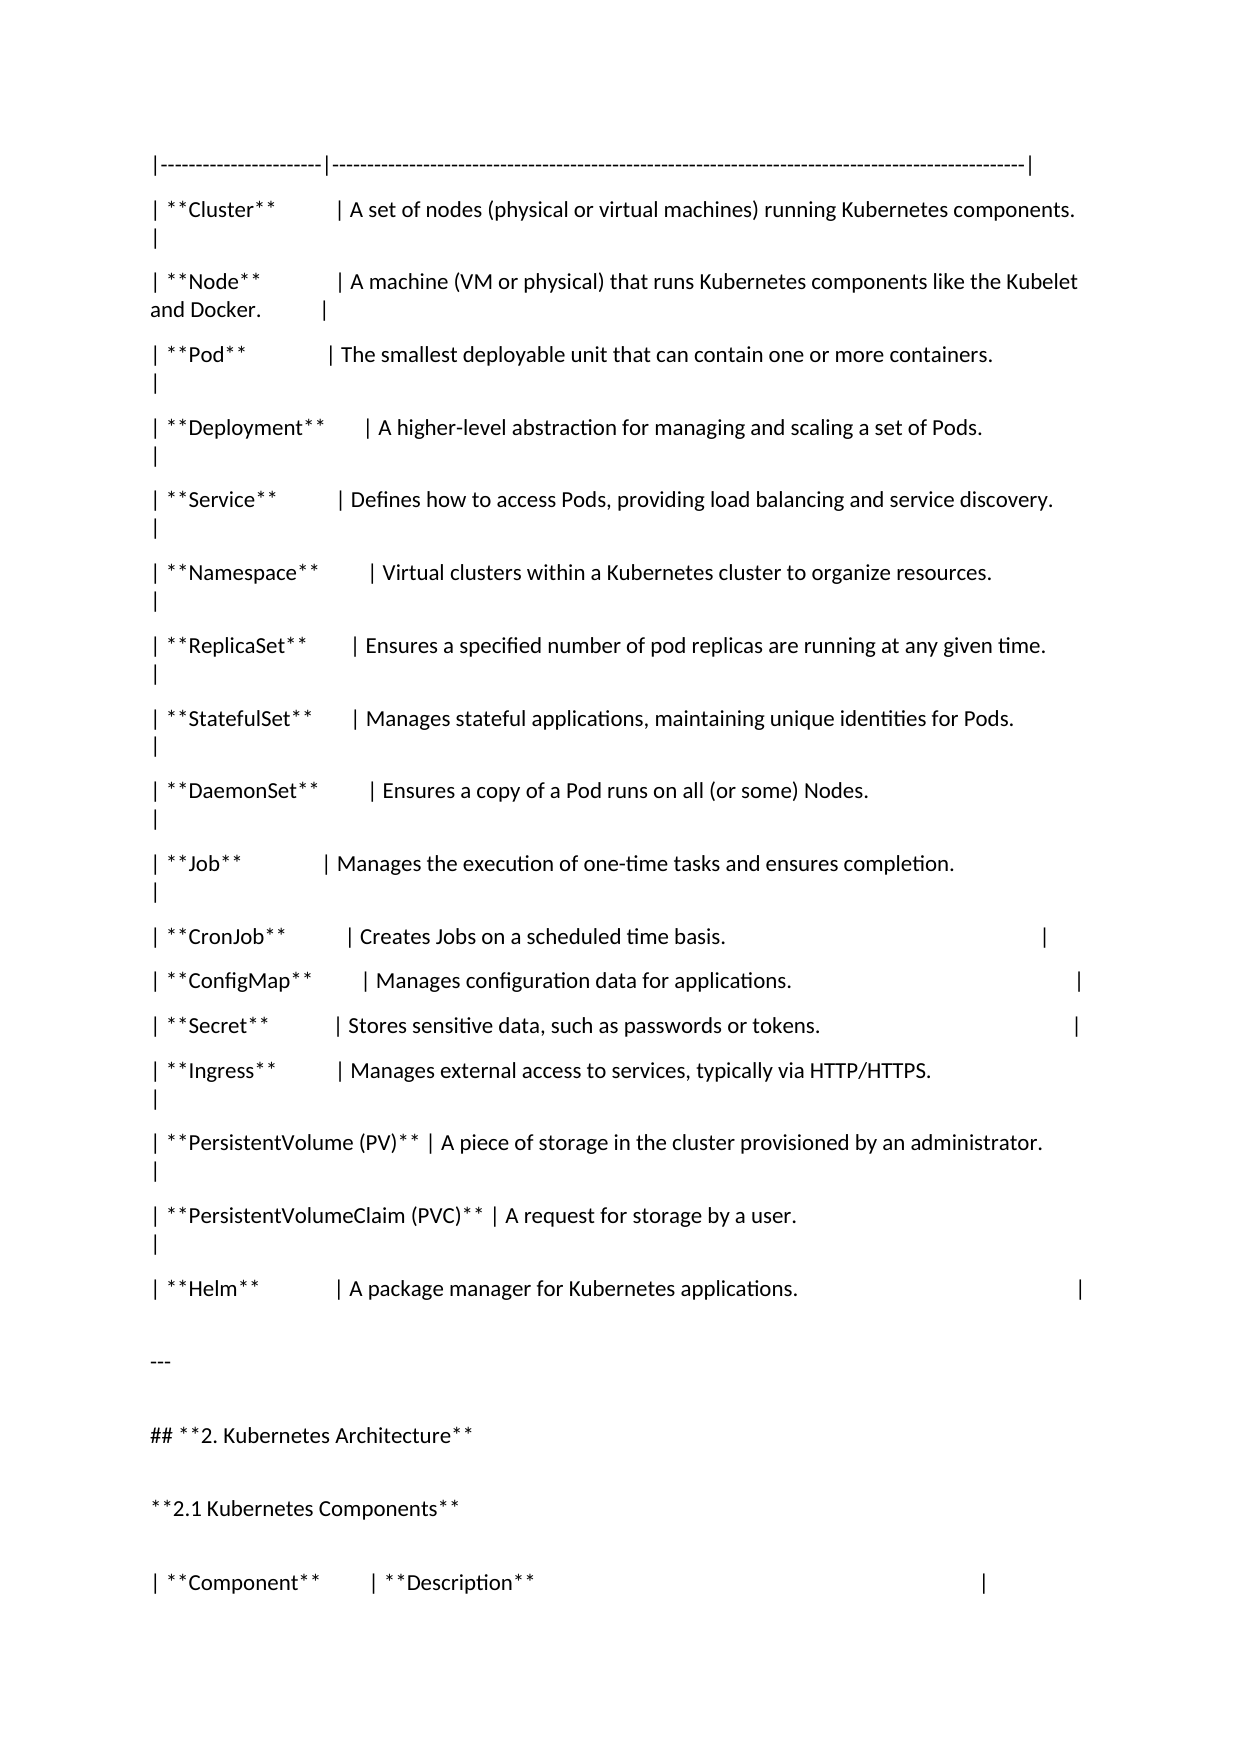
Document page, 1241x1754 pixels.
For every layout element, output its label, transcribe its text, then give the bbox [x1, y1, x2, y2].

text | **Deployment** | A higher-level abstraction for managing and scaling a set of Pods. | [150, 413, 1090, 469]
text | **PersistentVolumeClaim (PVC)** | A request for storage by a user. | [150, 1201, 1090, 1257]
text | **Ingress** | Manages external access to services, typically via HTTP/HTTPS. | [150, 1056, 1090, 1112]
text --- [150, 1347, 1090, 1375]
text | **CronJob** | Creates Jobs on a scheduled time basis. | [150, 922, 1090, 950]
text | **Component** | **Description** | [150, 1568, 1090, 1596]
text | **Secret** | Stores sensitive data, such as passwords or tokens. | [150, 1011, 1090, 1039]
text **2.1 Kubernetes Components** [150, 1494, 1090, 1522]
text | **Service** | Defines how to access Pods, providing load balancing and service discovery. | [150, 486, 1090, 542]
text |-----------------------|---------------------------------------------------------------------------------------------------| [150, 150, 1090, 178]
text | **ConfigMap** | Manages configuration data for applications. | [150, 966, 1090, 994]
text | **Helm** | A package manager for Kubernetes applications. | [150, 1274, 1090, 1302]
text | **Node** | A machine (VM or physical) that runs Kubernetes components like the Kubelet and Docker. | [150, 267, 1090, 323]
text | **Pod** | The smallest deployable unit that can contain one or more containers. | [150, 340, 1090, 396]
text | **Cluster** | A set of nodes (physical or virtual machines) running Kubernetes components. | [150, 195, 1090, 251]
text | **PersistentVolume (PV)** | A piece of storage in the cluster provisioned by an administrator. | [150, 1128, 1090, 1184]
text | **StatefulSet** | Manages stateful applications, maintaining unique identities for Pods. | [150, 704, 1090, 760]
text | **Job** | Manages the execution of one-time tasks and ensures completion. | [150, 849, 1090, 905]
text | **Namespace** | Virtual clusters within a Kubernetes cluster to organize resources. | [150, 558, 1090, 614]
text | **DaemonSet** | Ensures a copy of a Pod runs on all (or some) Nodes. | [150, 776, 1090, 832]
text | **ReplicaSet** | Ensures a specified number of pod replicas are running at any given time. | [150, 631, 1090, 687]
text ## **2. Kubernetes Architecture** [150, 1421, 1090, 1449]
